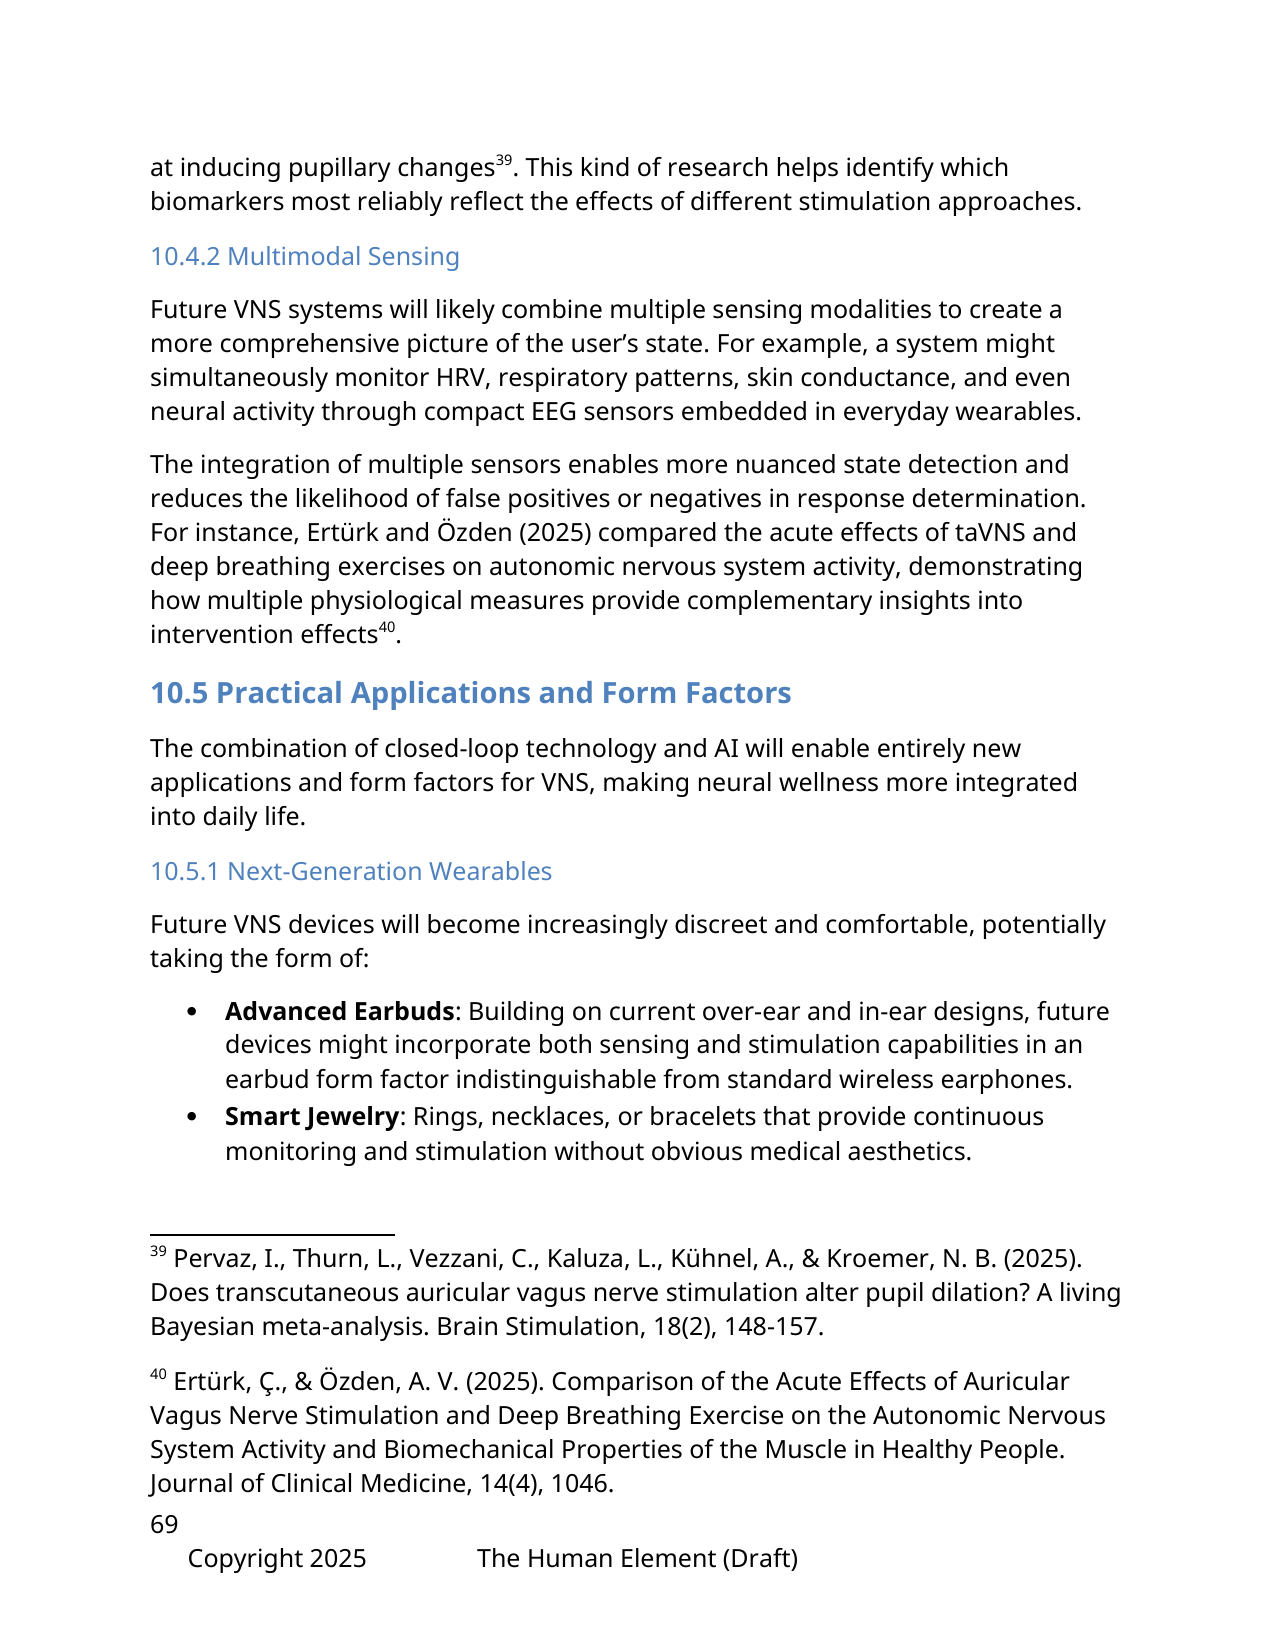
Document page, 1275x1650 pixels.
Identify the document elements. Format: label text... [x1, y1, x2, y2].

subtitle 10.4.2 Multimodal Sensing [150, 239, 1125, 273]
text The combination of closed-loop technology and AI will enable entirely new applications and form factors for VNS, making neural wellness more integrated into daily life. [150, 730, 1125, 833]
list Advanced Earbuds: Building on current over-ear and in-ear designs, future devices might incorporate both sensing and stimulation capabilities in an earbud form factor indistinguishable from standard wireless earphones. [187, 993, 1125, 1095]
text Future VNS devices will become increasingly discreet and comfortable, potentially taking the form of: [150, 906, 1125, 974]
subtitle 10.5.1 Next-Generation Wearables [150, 853, 1125, 887]
list Smart Jewelry: Rings, necklaces, or bracelets that provide continuous monitoring and stimulation without obvious medical aesthetics. [187, 1099, 1125, 1167]
text The integration of multiple sensors enables more nuanced state detection and reduces the likelihood of false positives or negatives in response determination. For instance, Ertürk and Özden (2025) compared the acute effects of taVNS and deep breathing exercises on autonomic nervous system activity, demonstrating how multiple physiological measures provide complementary insights into intervention effects. [150, 447, 1125, 651]
text Pervaz and colleagues (2025) conducted a Bayesian meta-analysis exploring the effects of different taVNS protocols on pupil dilation, finding that pulsed stimulation protocols were significantly more effective than continuous stimulation at inducing pupillary changes. This kind of research helps identify which biomarkers most reliably reflect the effects of different stimulation approaches. [150, 150, 1125, 218]
text Future VNS systems will likely combine multiple sensing modalities to create a more comprehensive picture of the user’s state. For example, a system might simultaneously monitor HRV, respiratory patterns, skin conductance, and even neural activity through compact EEG sensors embedded in everyday wearables. [150, 292, 1125, 428]
subtitle 10.5 Practical Applications and Form Factors [150, 672, 1125, 712]
